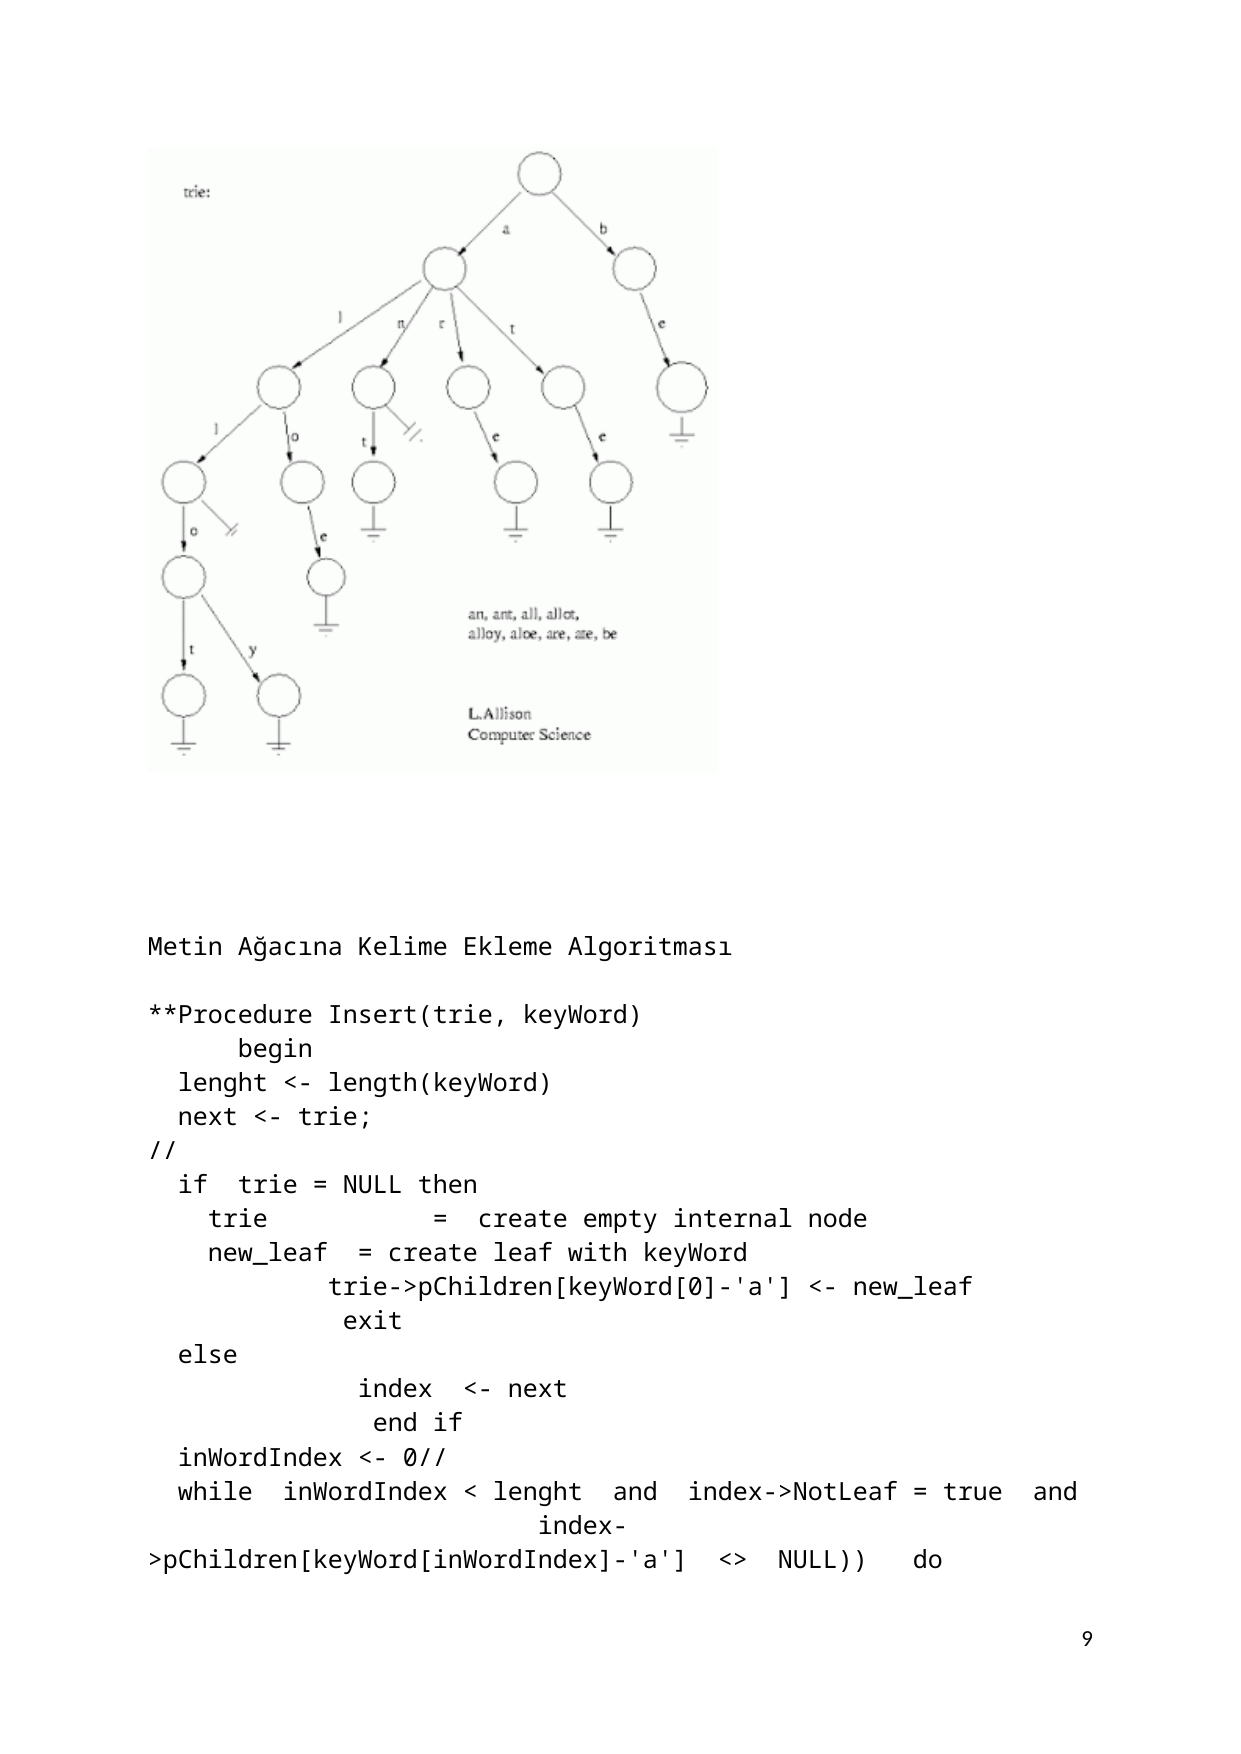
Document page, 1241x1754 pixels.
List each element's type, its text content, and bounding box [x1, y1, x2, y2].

text lenght <- length(keyWord) [148, 1064, 1093, 1098]
text exit [148, 1303, 1093, 1337]
picture [147, 147, 718, 773]
text begin [148, 1030, 1093, 1064]
text trie->pChildren[keyWord[0]-'a'] <- new_leaf [148, 1269, 1093, 1303]
text index->pChildren[keyWord[inWordIndex]-'a'] <> NULL)) do [148, 1507, 1093, 1575]
text if trie = NULL then [148, 1167, 1093, 1201]
text inWordIndex <- 0// [148, 1439, 1093, 1473]
text next <- trie; [148, 1098, 1093, 1133]
text index <- next [148, 1371, 1093, 1405]
text end if [148, 1405, 1093, 1439]
text **Procedure Insert(trie, keyWord) [148, 996, 1093, 1030]
text while inWordIndex < lenght and index->NotLeaf = true and [148, 1473, 1093, 1507]
text trie = create empty internal node [148, 1201, 1093, 1235]
text // [148, 1133, 1093, 1167]
text new_leaf = create leaf with keyWord [148, 1235, 1093, 1269]
text Metin Ağacına Kelime Ekleme Algoritması [148, 928, 1093, 962]
text else [148, 1337, 1093, 1371]
